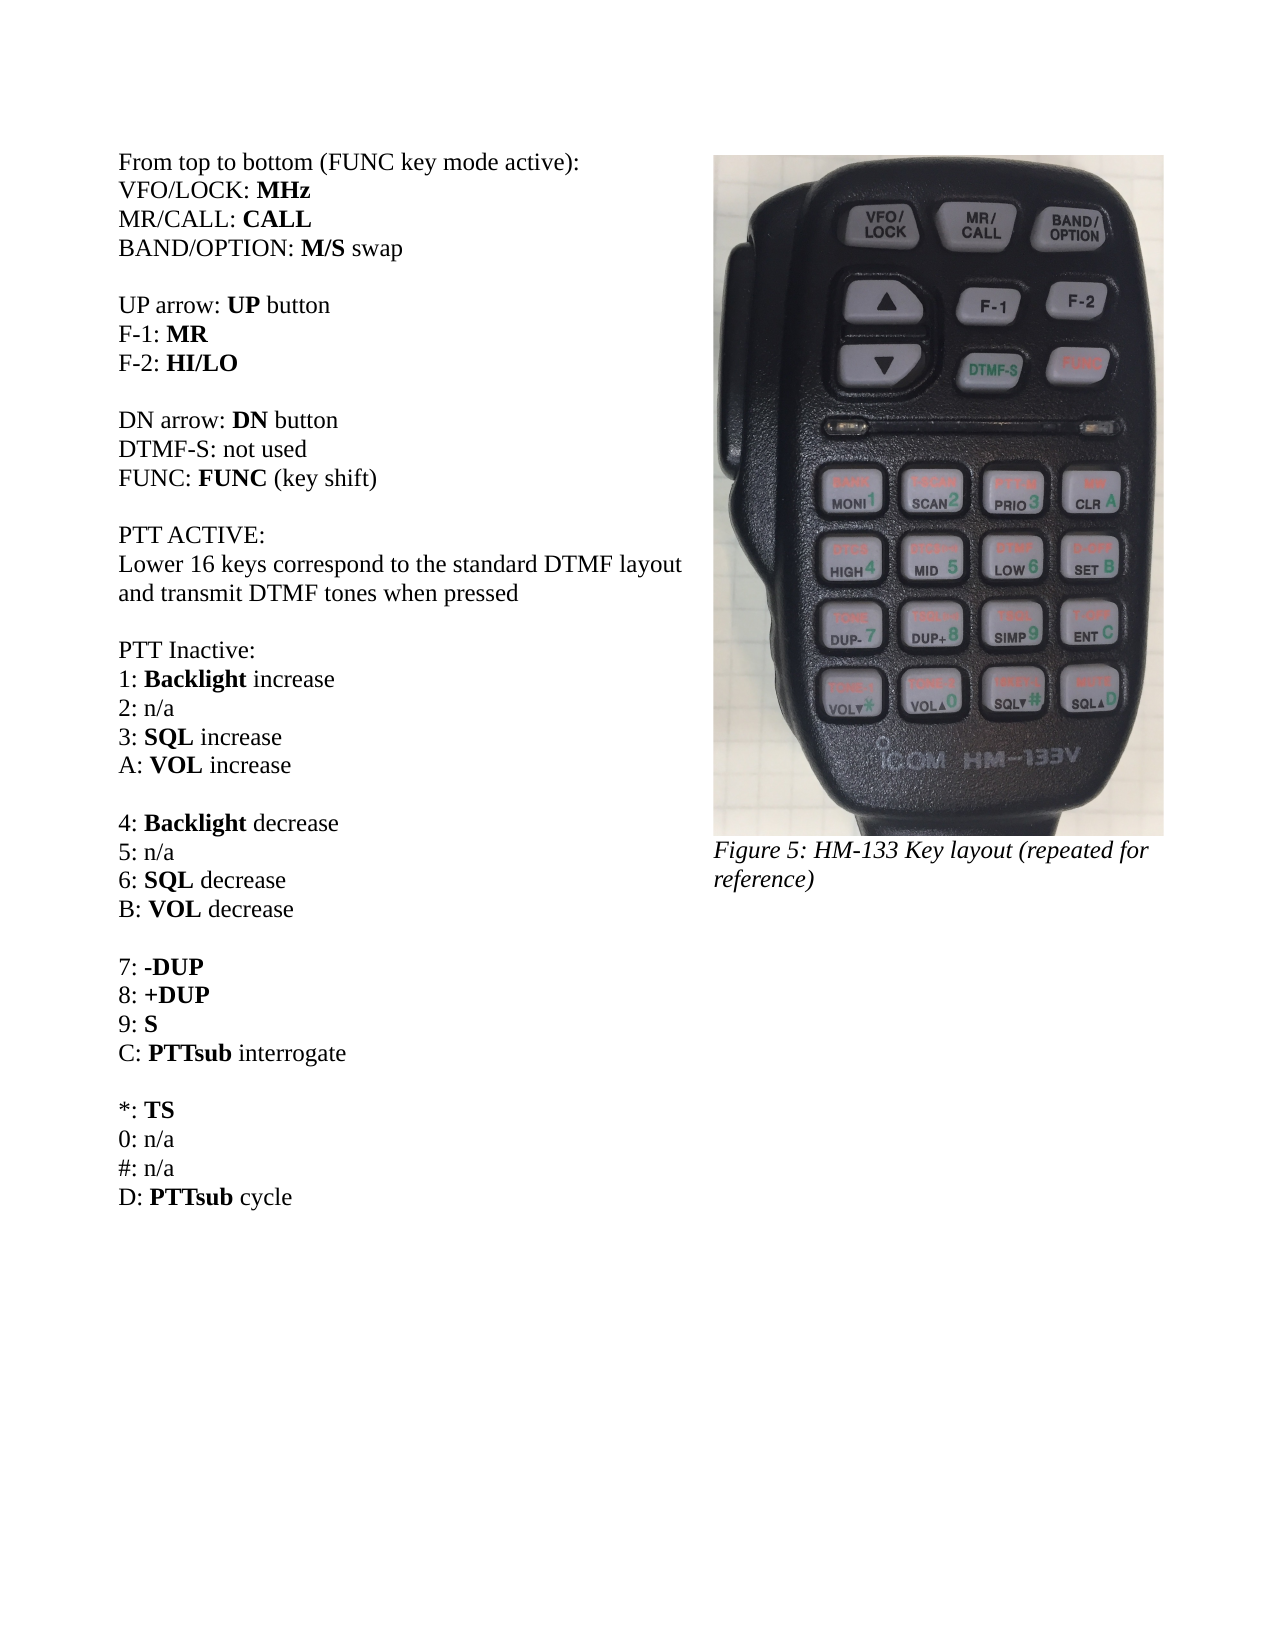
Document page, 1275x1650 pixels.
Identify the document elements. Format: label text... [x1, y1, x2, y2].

text 6: SQL decrease [118, 866, 713, 894]
text F-2: HI/LO [118, 348, 713, 377]
text BAND/OPTION: M/S swap [118, 233, 713, 262]
text 0: n/a [118, 1124, 1157, 1153]
text #: n/a [118, 1153, 1157, 1182]
text 8: +DUP [118, 981, 1157, 1009]
text UP arrow: UP button [118, 291, 713, 319]
picture [713, 155, 1164, 836]
text 1: Backlight increase [118, 664, 713, 693]
text 4: Backlight decrease [118, 808, 713, 837]
text A: VOL increase [118, 751, 713, 779]
text DN arrow: DN button [118, 406, 713, 434]
text 2: n/a [118, 693, 713, 722]
text PTT ACTIVE: [118, 521, 713, 549]
text VFO/LOCK: MHz [118, 176, 713, 204]
text D: PTTsub cycle [118, 1182, 1157, 1211]
text F-1: MR [118, 319, 713, 348]
text From top to bottom (FUNC key mode active): [118, 147, 713, 176]
text C: PTTsub interrogate [118, 1038, 1157, 1067]
text MR/CALL: CALL [118, 204, 713, 233]
text PTT Inactive: [118, 636, 713, 664]
text 3: SQL increase [118, 722, 713, 751]
text 9: S [118, 1009, 1157, 1038]
text FUNC: FUNC (key shift) [118, 463, 713, 492]
text 7: -DUP [118, 952, 1157, 981]
text 5: n/a [118, 837, 713, 866]
text Lower 16 keys correspond to the standard DTMF layout and transmit DTMF tones when pressed [118, 549, 713, 607]
text B: VOL decrease [118, 894, 1157, 923]
text DTMF-S: not used [118, 434, 713, 463]
text *: TS [118, 1096, 1157, 1124]
